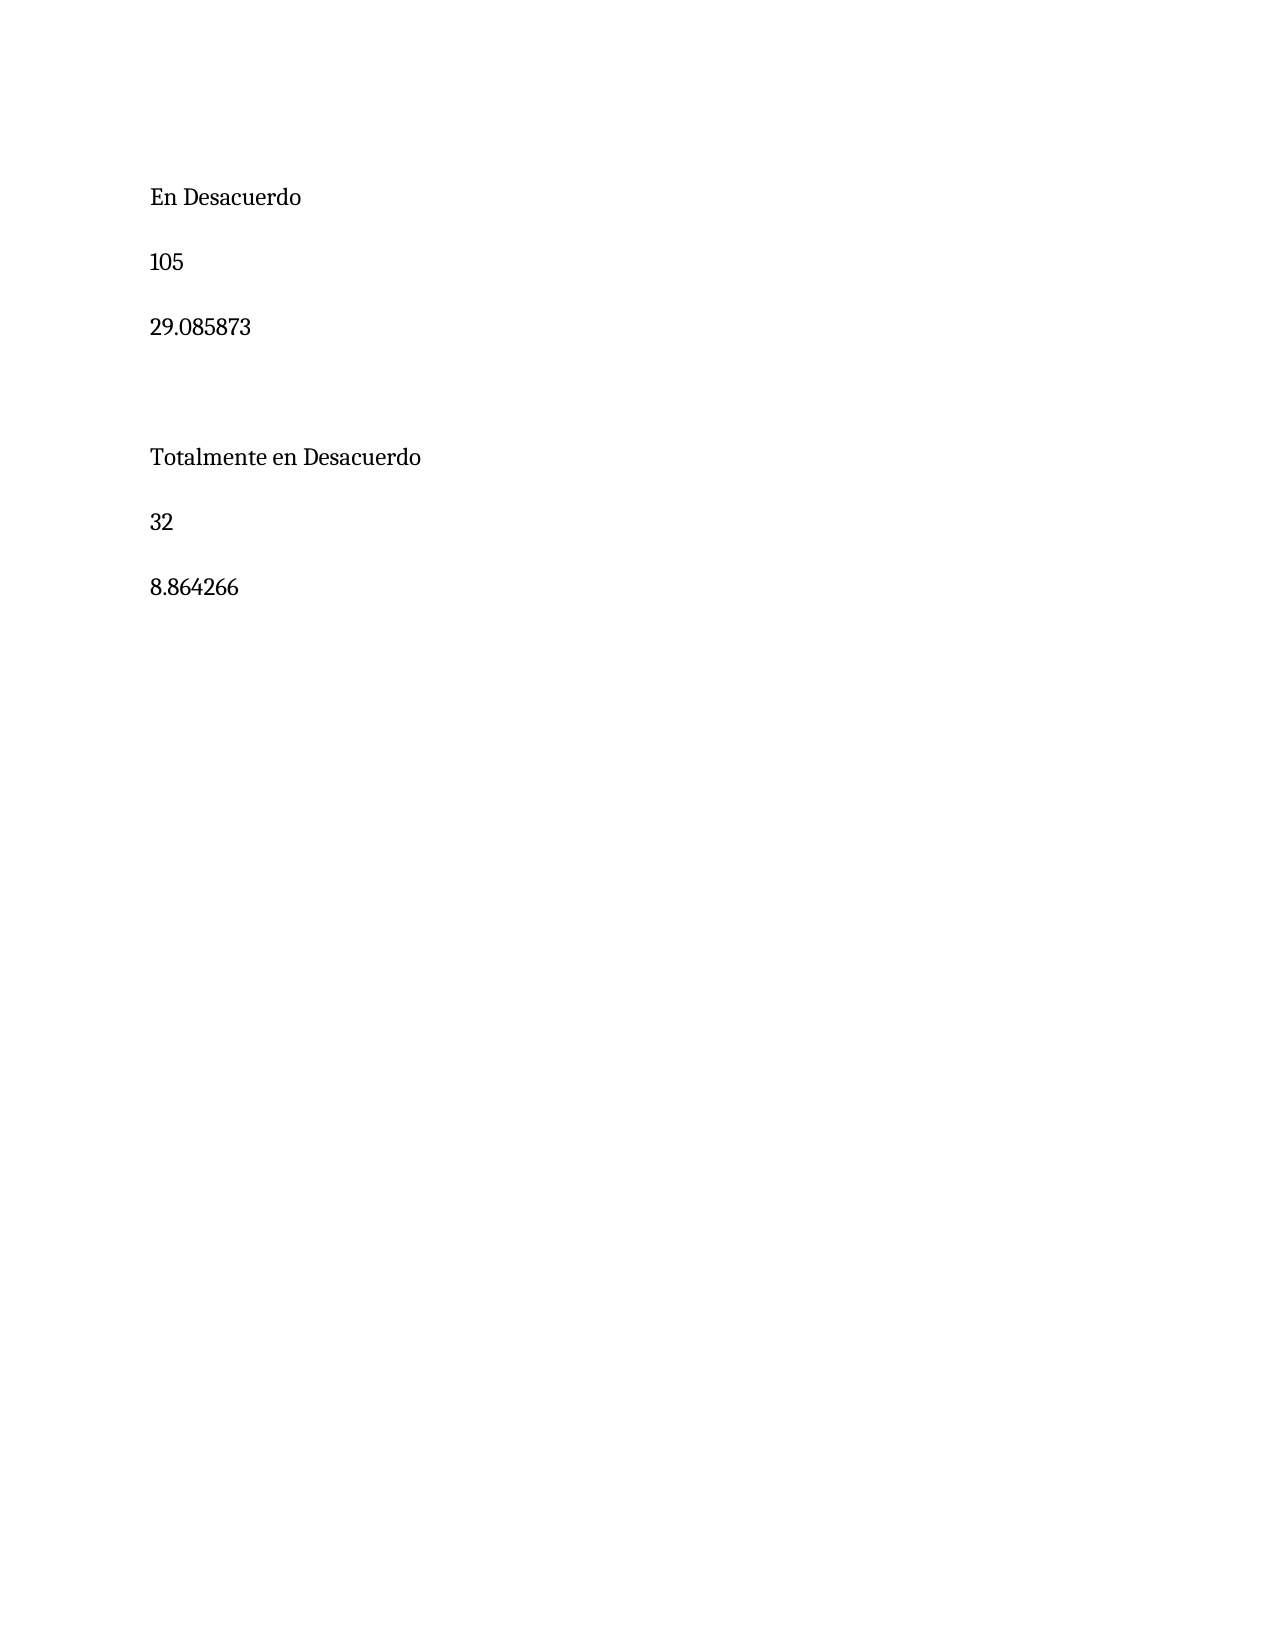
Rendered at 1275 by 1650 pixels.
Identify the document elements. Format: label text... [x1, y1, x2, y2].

text Totalmente en Desacuerdo [150, 442, 1125, 471]
text 105 [150, 247, 1125, 276]
text 8.864266 [150, 572, 1125, 601]
text En Desacuerdo [150, 182, 1125, 211]
text 32 [150, 507, 1125, 536]
text 29.085873 [150, 312, 1125, 341]
